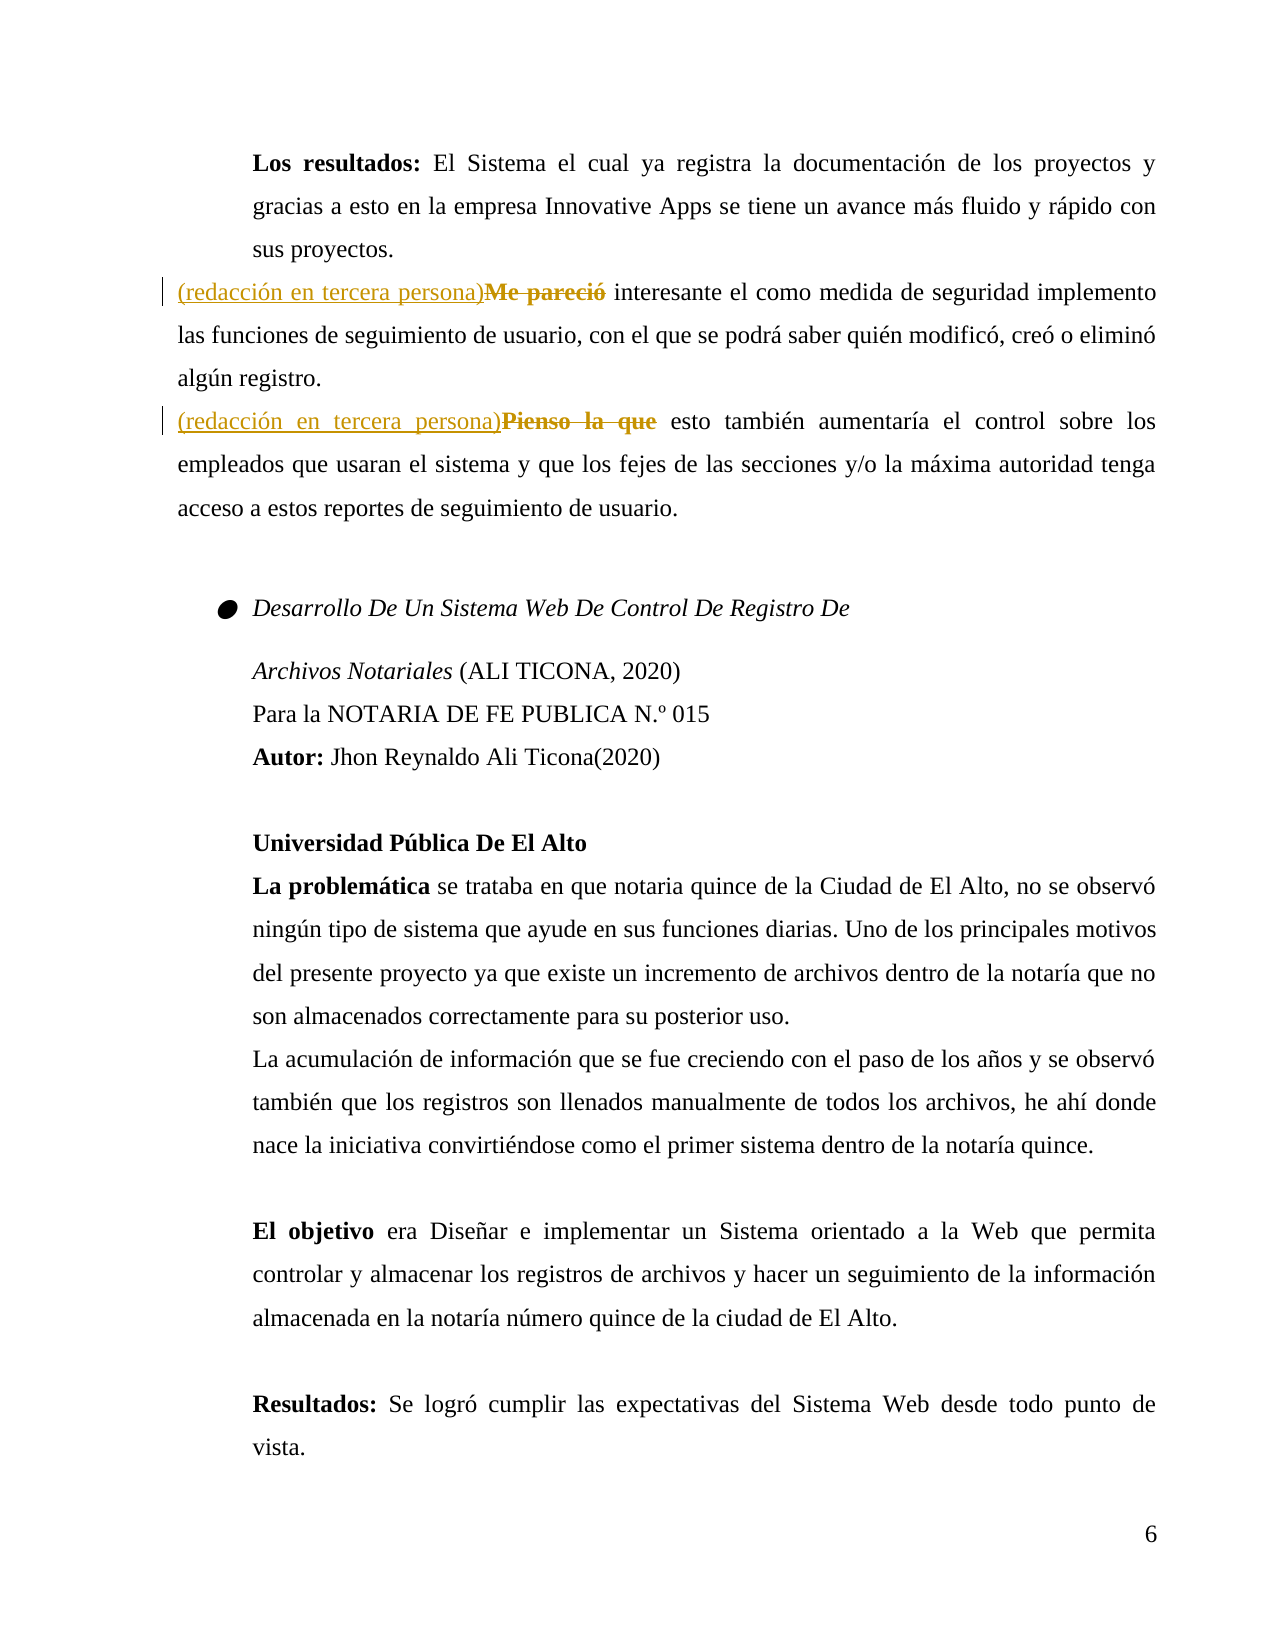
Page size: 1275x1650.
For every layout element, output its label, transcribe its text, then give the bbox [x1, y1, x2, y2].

text Autor: Jhon Reynaldo Ali Ticona(2020) [252, 742, 1157, 771]
text El objetivo era Diseñar e implementar un Sistema orientado a la Web que permita controlar y almacenar los registros de archivos y hacer un seguimiento de la información almacenada en la notaría número quince de la ciudad de El Alto. [252, 1216, 1157, 1331]
text Resultados: Se logró cumplir las expectativas del Sistema Web desde todo punto de vista. [252, 1389, 1157, 1461]
text Los resultados: El Sistema el cual ya registra la documentación de los proyectos y gracias a esto en la empresa Innovative Apps se tiene un avance más fluido y rápido con sus proyectos. [252, 148, 1157, 263]
text Pienso la que esto también aumentaría el control sobre los empleados que usaran el sistema y que los fejes de las secciones y/o la máxima autoridad tenga acceso a estos reportes de seguimiento de usuario. [177, 406, 1157, 521]
text Archivos Notariales [252, 656, 1157, 684]
text La problemática se trataba en que notaria quince de la Ciudad de El Alto, no se observó ningún tipo de sistema que ayude en sus funciones diarias. Uno de los principales motivos del presente proyecto ya que existe un incremento de archivos dentro de la notaría que no son almacenados correctamente para su posterior uso. [252, 871, 1157, 1029]
text La acumulación de información que se fue creciendo con el paso de los años y se observó también que los registros son llenados manualmente de todos los archivos, he ahí donde nace la iniciativa convirtiéndose como el primer sistema dentro de la notaría quince. [252, 1044, 1157, 1159]
text Universidad Pública De El Alto [252, 828, 1157, 857]
list Desarrollo De Un Sistema Web De Control De Registro De [215, 579, 1157, 630]
text Me pareció interesante el como medida de seguridad implemento las funciones de seguimiento de usuario, con el que se podrá saber quién modificó, creó o eliminó algún registro. [177, 277, 1157, 392]
text Para la NOTARIA DE FE PUBLICA N.º 015 [252, 699, 1157, 728]
